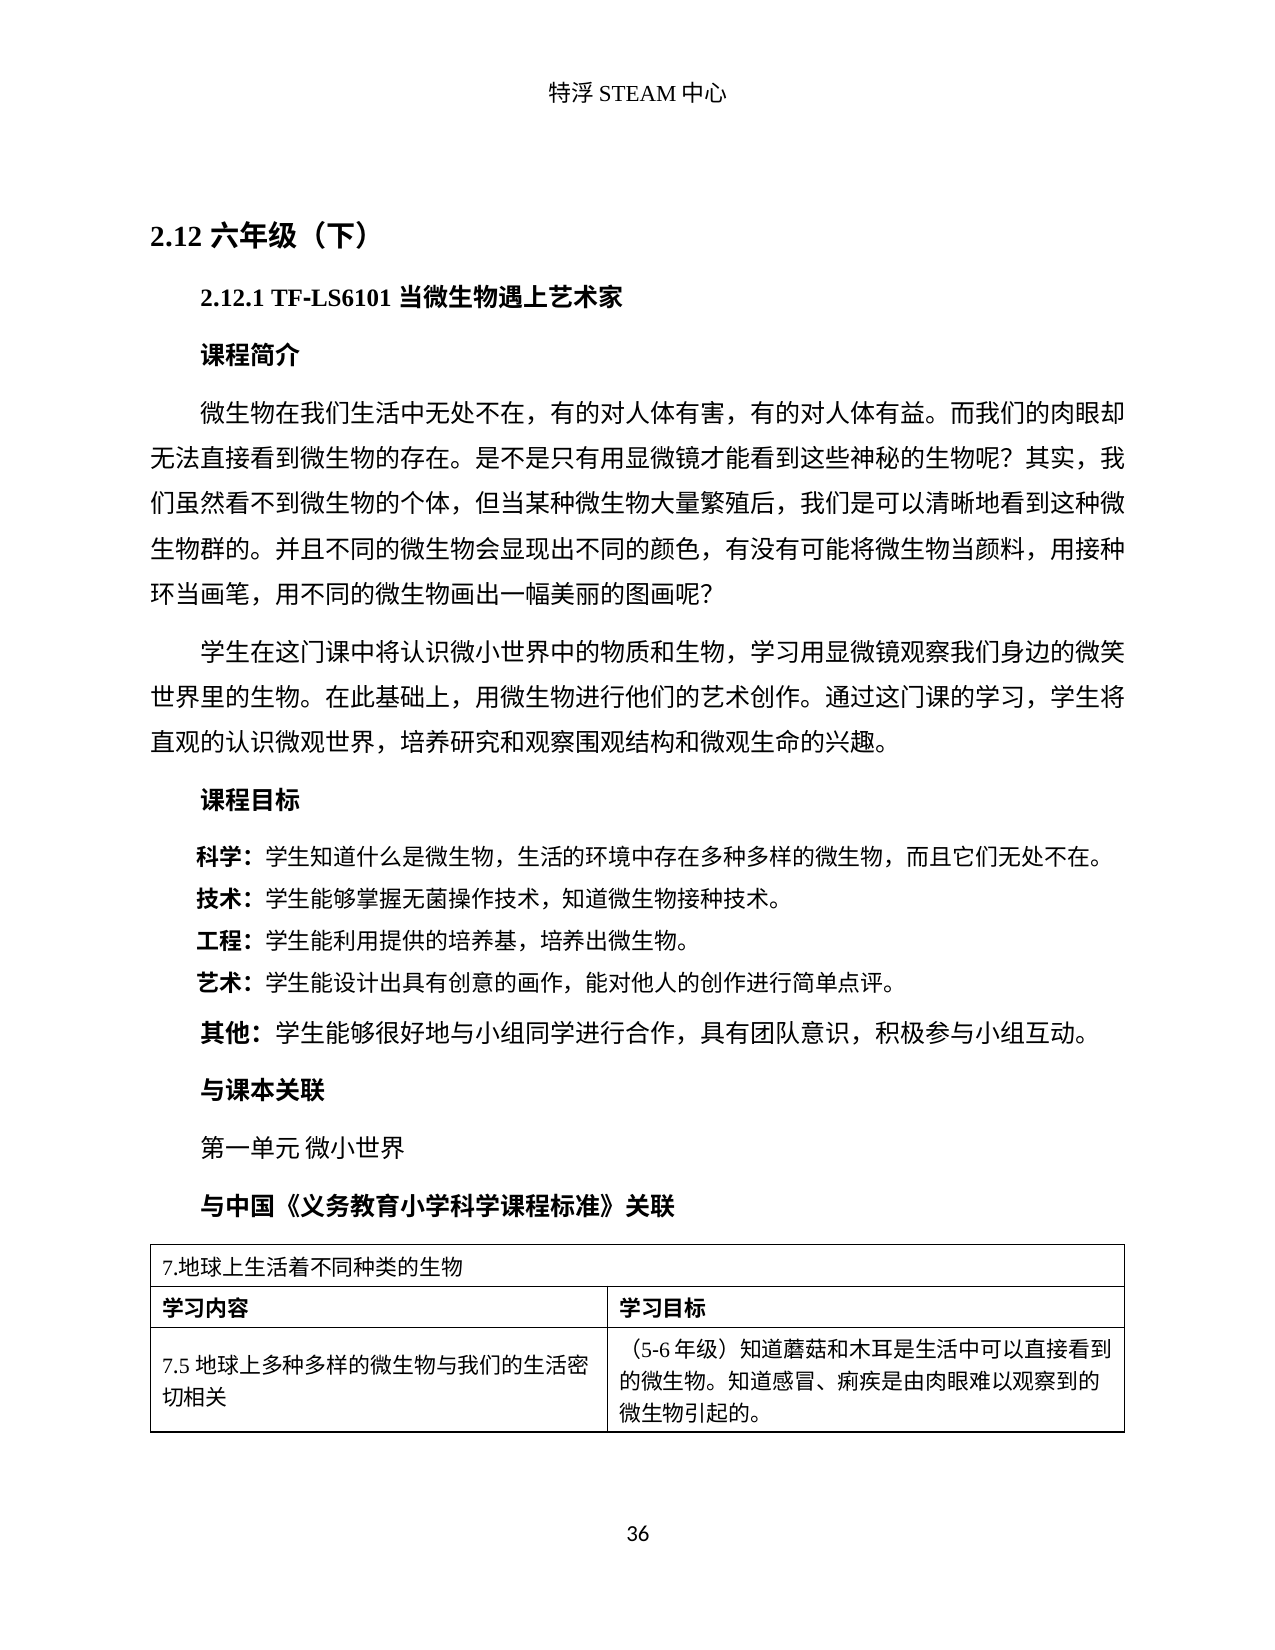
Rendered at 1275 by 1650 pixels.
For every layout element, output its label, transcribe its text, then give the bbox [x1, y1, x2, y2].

table_cell 学习内容 [151, 1287, 607, 1327]
text 课程目标 [150, 781, 1125, 817]
table_cell 7.5 地球上多种多样的微生物与我们的生活密切相关 [151, 1328, 607, 1431]
table_cell （5-6年级）知道蘑菇和木耳是生活中可以直接看到的微生物。知道感冒、痢疾是由肉眼难以观察到的微生物引起的。 [608, 1328, 1124, 1431]
text 与课本关联 [150, 1071, 1125, 1107]
text 工程：学生能利用提供的培养基，培养出微生物。 [150, 923, 1125, 956]
text 学生在这门课中将认识微小世界中的物质和生物，学习用显微镜观察我们身边的微笑世界里的生物。在此基础上，用微生物进行他们的艺术创作。通过这门课的学习，学生将直观的认识微观世界，培养研究和观察围观结构和微观生命的兴趣。 [150, 632, 1125, 759]
text 2.12.1 TF-LS6101 当微生物遇上艺术家 [150, 277, 1125, 314]
text 艺术：学生能设计出具有创意的画作，能对他人的创作进行简单点评。 [150, 965, 1125, 998]
text 技术：学生能够掌握无菌操作技术，知道微生物接种技术。 [150, 881, 1125, 914]
text 课程简介 [150, 335, 1125, 372]
text 科学：学生知道什么是微生物，生活的环境中存在多种多样的微生物，而且它们无处不在。 [150, 838, 1125, 872]
table_header 7.地球上生活着不同种类的生物 [151, 1245, 1124, 1286]
text 2.12 六年级（下） [150, 212, 1125, 254]
text 微生物在我们生活中无处不在，有的对人体有害，有的对人体有益。而我们的肉眼却无法直接看到微生物的存在。是不是只有用显微镜才能看到这些神秘的生物呢？其实，我们虽然看不到微生物的个体，但当某种微生物大量繁殖后，我们是可以清晰地看到这种微生物群的。并且不同的微生物会显现出不同的颜色，有没有可能将微生物当颜料，用接种环当画笔，用不同的微生物画出一幅美丽的图画呢？ [150, 393, 1125, 611]
table_cell 学习目标 [608, 1287, 1124, 1327]
text 其他：学生能够很好地与小组同学进行合作，具有团队意识，积极参与小组互动。 [150, 1013, 1125, 1049]
text 第一单元 微小世界 [150, 1129, 1125, 1165]
text 与中国《义务教育小学科学课程标准》关联 [150, 1186, 1125, 1223]
